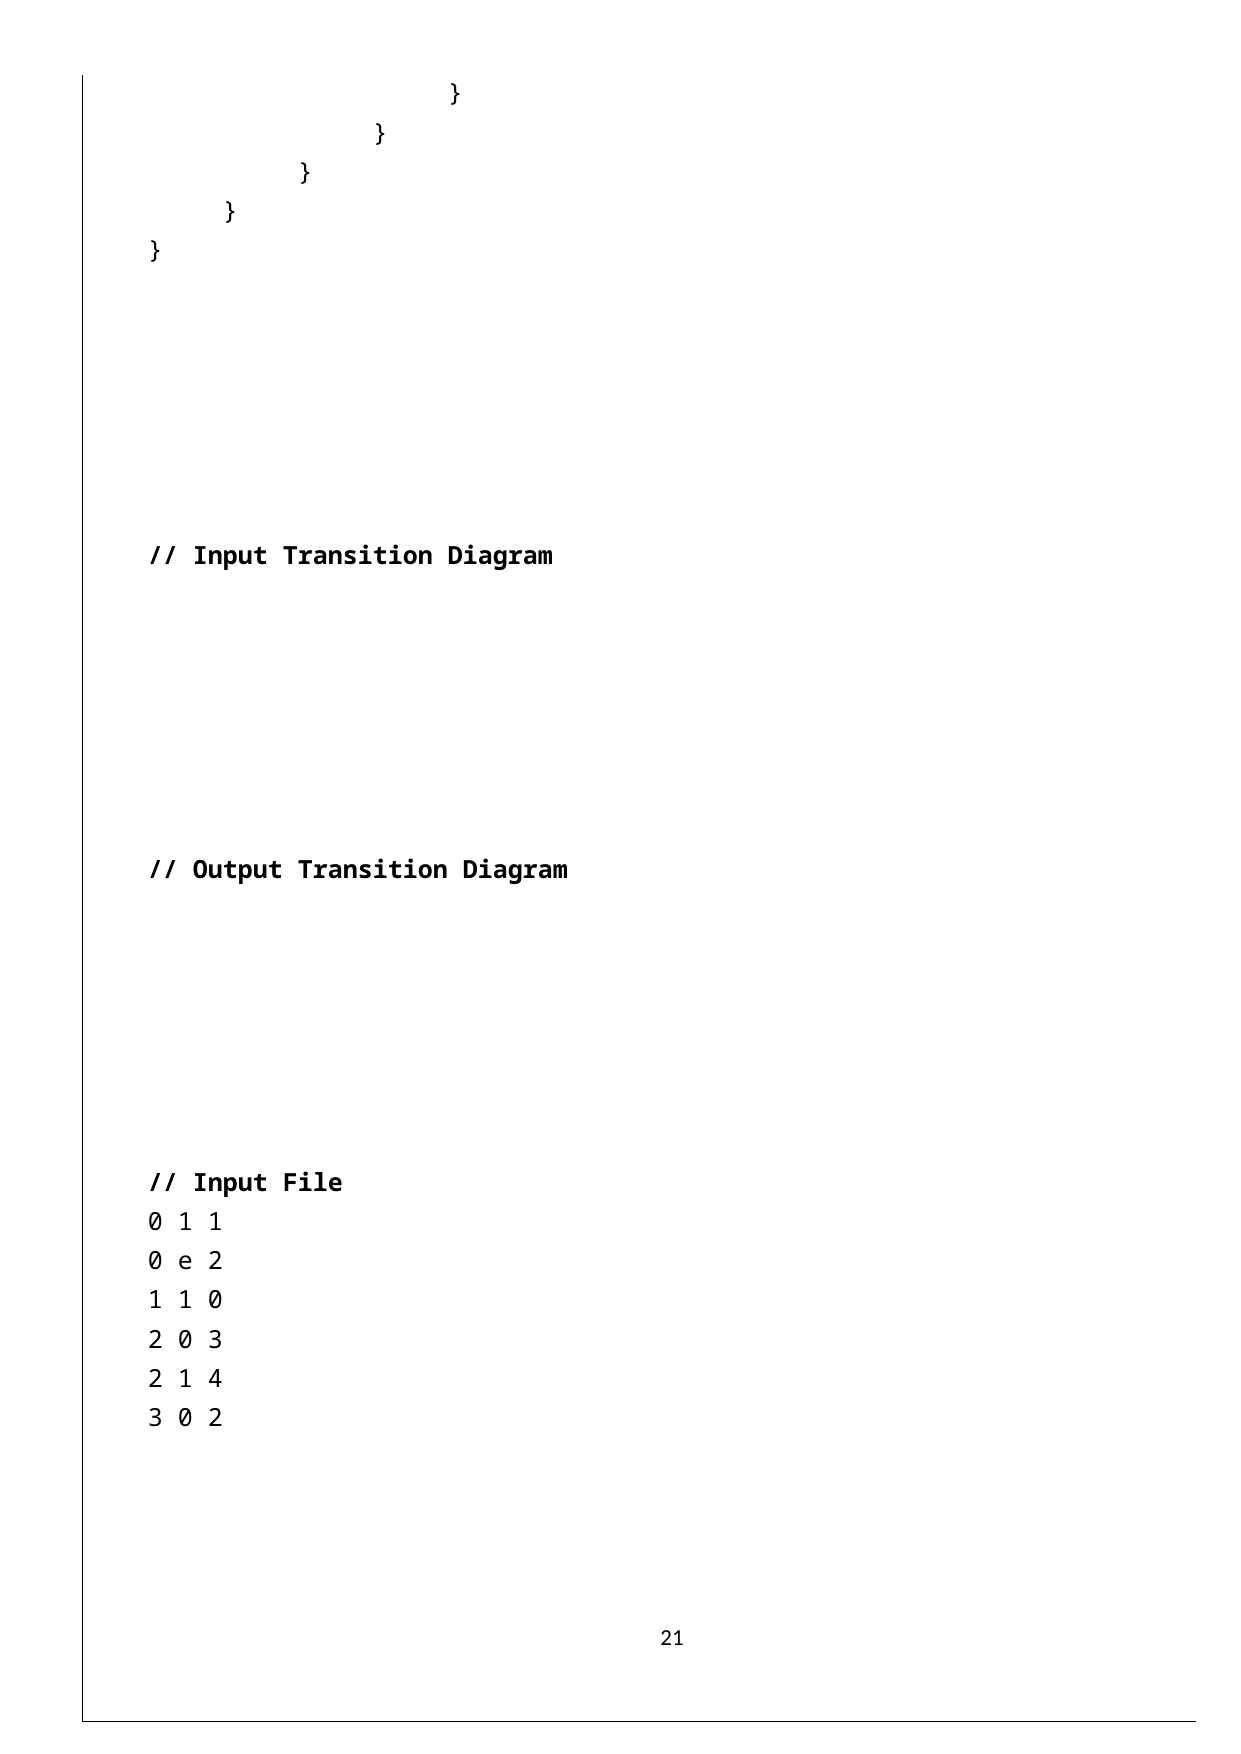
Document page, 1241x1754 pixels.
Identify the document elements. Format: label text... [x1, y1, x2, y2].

text 0 e 2 [148, 1243, 1196, 1277]
text // Input Transition Diagram [148, 538, 1196, 572]
text } [148, 114, 1196, 148]
text } [148, 153, 1196, 187]
text } [148, 192, 1196, 227]
text 2 0 3 [148, 1321, 1196, 1355]
text 2 1 4 [148, 1361, 1196, 1394]
text } [148, 75, 1196, 109]
text // Input File [148, 1165, 1196, 1199]
text 3 0 2 [148, 1400, 1196, 1434]
text // Output Transition Diagram [148, 851, 1196, 885]
text 0 1 1 [148, 1204, 1196, 1238]
text 1 1 0 [148, 1282, 1196, 1316]
text } [148, 232, 1196, 266]
